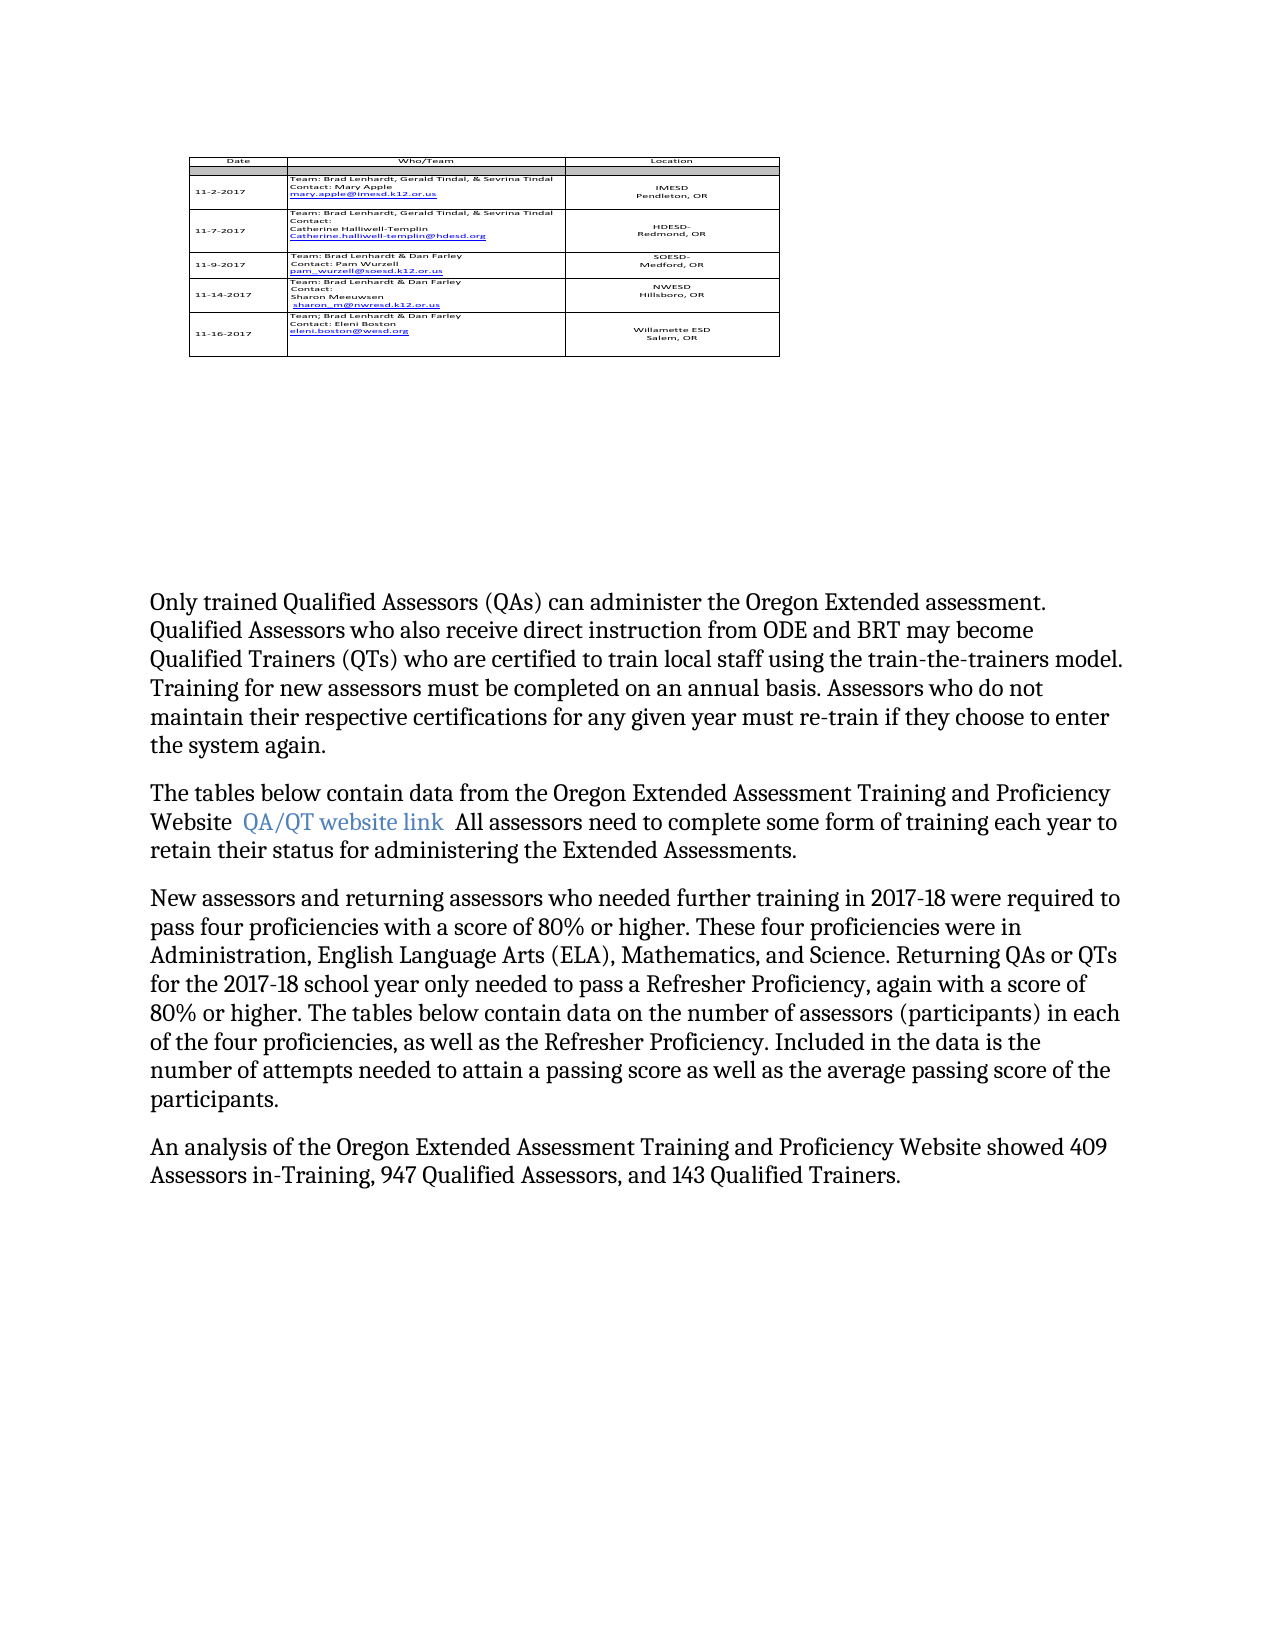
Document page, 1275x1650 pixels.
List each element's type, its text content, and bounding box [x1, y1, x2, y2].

text New assessors and returning assessors who needed further training in 2017-18 were required to pass four proficiencies with a score of 80% or higher. These four proficiencies were in Administration, English Language Arts (ELA), Mathematics, and Science. Returning QAs or QTs for the 2017-18 school year only needed to pass a Refresher Proficiency, again with a score of 80% or higher. The tables below contain data on the number of assessors (participants) in each of the four proficiencies, as well as the Refresher Proficiency. Included in the data is the number of attempts needed to attain a passing score as well as the average passing score of the participants. [150, 884, 1125, 1114]
text An analysis of the Oregon Extended Assessment Training and Proficiency Website showed 409 Assessors in-Training, 947 Qualified Assessors, and 143 Qualified Trainers. [150, 1132, 1125, 1190]
text The tables below contain data from the Oregon Extended Assessment Training and Proficiency Website QA/QT website link All assessors need to complete some form of training each year to retain their status for administering the Extended Assessments. [150, 779, 1125, 865]
text Only trained Qualified Assessors (QAs) can administer the Oregon Extended assessment. Qualified Assessors who also receive direct instruction from ODE and BRT may become Qualified Trainers (QTs) who are certified to train local staff using the train-the-trainers model. Training for new assessors must be completed on an annual basis. Assessors who do not maintain their respective certifications for any given year must re-train if they choose to enter the system again. [150, 587, 1125, 760]
